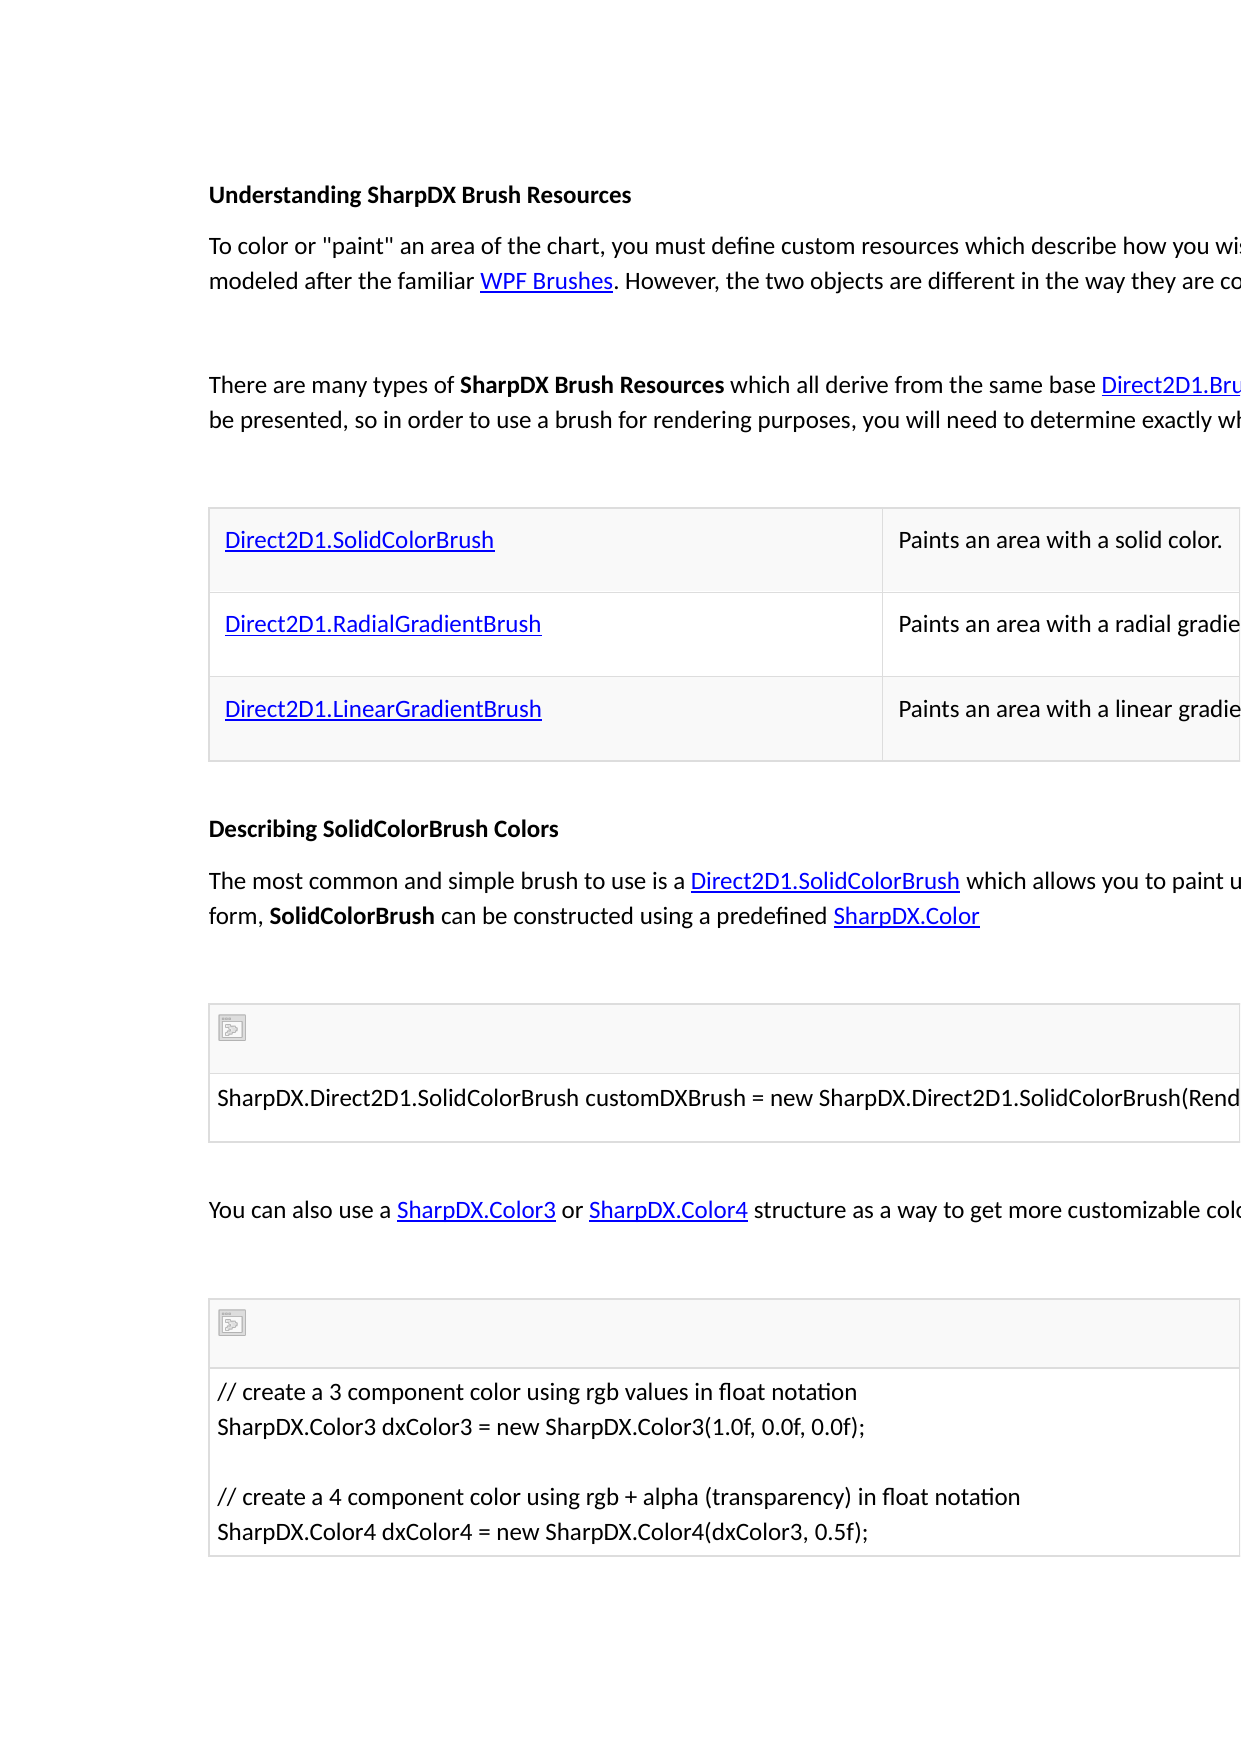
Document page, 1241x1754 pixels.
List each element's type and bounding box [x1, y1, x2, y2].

picture [217, 1012, 249, 1044]
table_header [177, 148, 1240, 1588]
picture [217, 1307, 249, 1339]
